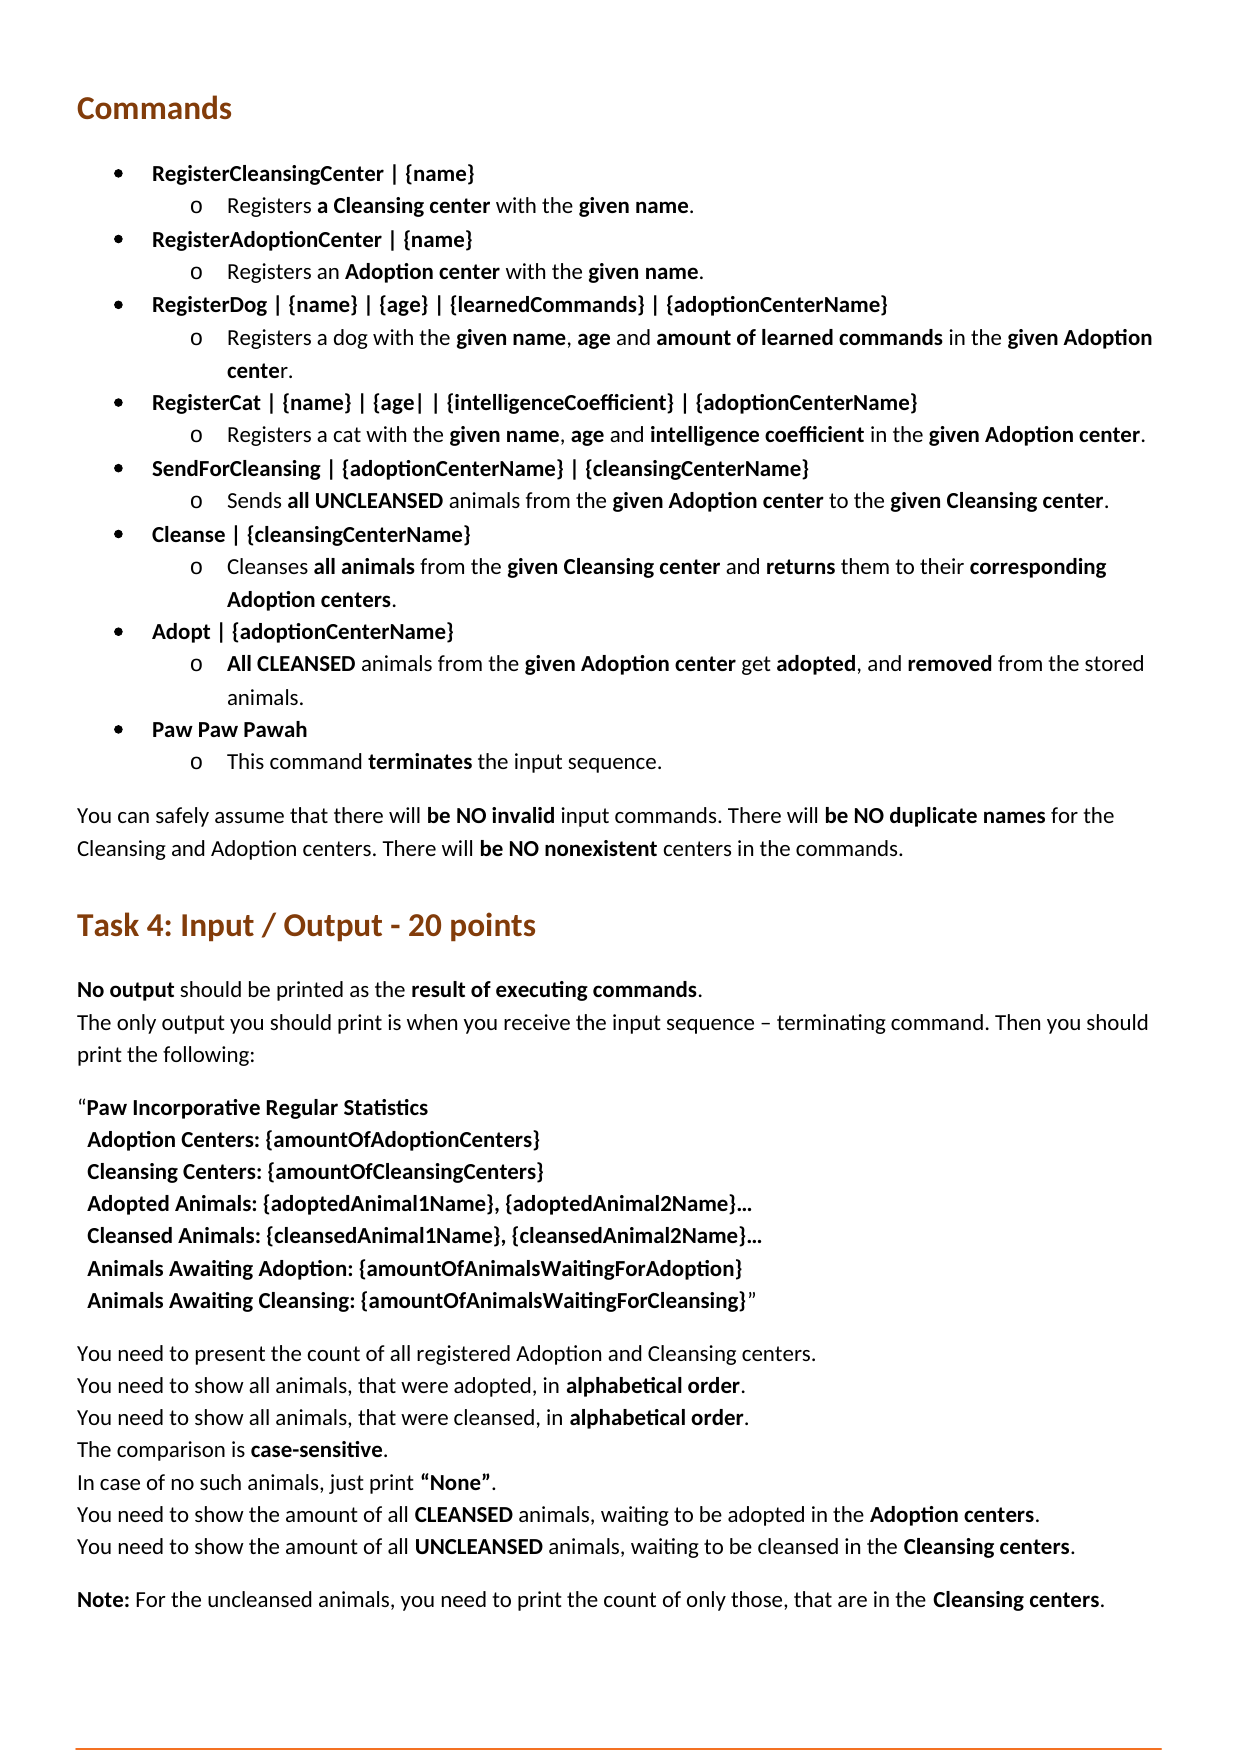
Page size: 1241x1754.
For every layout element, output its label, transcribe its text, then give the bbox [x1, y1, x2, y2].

text You need to present the count of all registered Adoption and Cleansing centers. You need to show all animals, that were adopted, in alphabetical order. You need to show all animals, that were cleansed, in alphabetical order. The comparison is case-sensitive. In case of no such animals, just print “None”. You need to show the amount of all CLEANSED animals, waiting to be adopted in the Adoption centers. You need to show the amount of all UNCLEANSED animals, waiting to be cleansed in the Cleansing centers. [77, 1339, 1163, 1560]
list Registers an Adoption center with the given name. [189, 257, 1163, 286]
list Registers a dog with the given name, age and amount of learned commands in the given Adoption center. [189, 323, 1163, 384]
list RegisterCleansingCenter | {name} [114, 159, 1163, 187]
subtitle Task 4: Input / Output - 20 points [77, 903, 1163, 944]
list Cleanse | {cleansingCenterName} [114, 520, 1163, 548]
subtitle Commands [77, 87, 1163, 128]
list All CLEANSED animals from the given Adoption center get adopted, and removed from the stored animals. [189, 649, 1163, 711]
list RegisterCat | {name} | {age| | {intelligenceCoefficient} | {adoptionCenterName} [114, 388, 1163, 416]
text No output should be printed as the result of executing commands. The only output you should print is when you receive the input sequence – terminating command. Then you should print the following: [77, 976, 1163, 1068]
list Sends all UNCLEANSED animals from the given Adoption center to the given Cleansing center. [189, 486, 1163, 515]
list Paw Paw Pawah [114, 715, 1163, 743]
text Note: For the uncleansed animals, you need to print the count of only those, that are in the Cleansing centers. [77, 1585, 1163, 1613]
list RegisterAdoptionCenter | {name} [114, 225, 1163, 253]
list Adopt | {adoptionCenterName} [114, 617, 1163, 645]
list Cleanses all animals from the given Cleansing center and returns them to their corresponding Adoption centers. [189, 552, 1163, 613]
text You can safely assume that there will be NO invalid input commands. There will be NO duplicate names for the Cleansing and Adoption centers. There will be NO nonexistent centers in the commands. [77, 802, 1163, 862]
list RegisterDog | {name} | {age} | {learnedCommands} | {adoptionCenterName} [114, 291, 1163, 318]
list Registers a cat with the given name, age and intelligence coefficient in the given Adoption center. [189, 420, 1163, 449]
text “Paw Incorporative Regular Statistics Adoption Centers: {amountOfAdoptionCenters} Cleansing Centers: {amountOfCleansingCenters} Adopted Animals: {adoptedAnimal1Name}, {adoptedAnimal2Name}… Cleansed Animals: {cleansedAnimal1Name}, {cleansedAnimal2Name}… Animals Awaiting Adoption: {amountOfAnimalsWaitingForAdoption} Animals Awaiting Cleansing: {amountOfAnimalsWaitingForCleansing}” [77, 1093, 1163, 1314]
list This command terminates the input sequence. [189, 747, 1163, 776]
list Registers a Cleansing center with the given name. [189, 191, 1163, 220]
list SendForCleansing | {adoptionCenterName} | {cleansingCenterName} [114, 454, 1163, 482]
